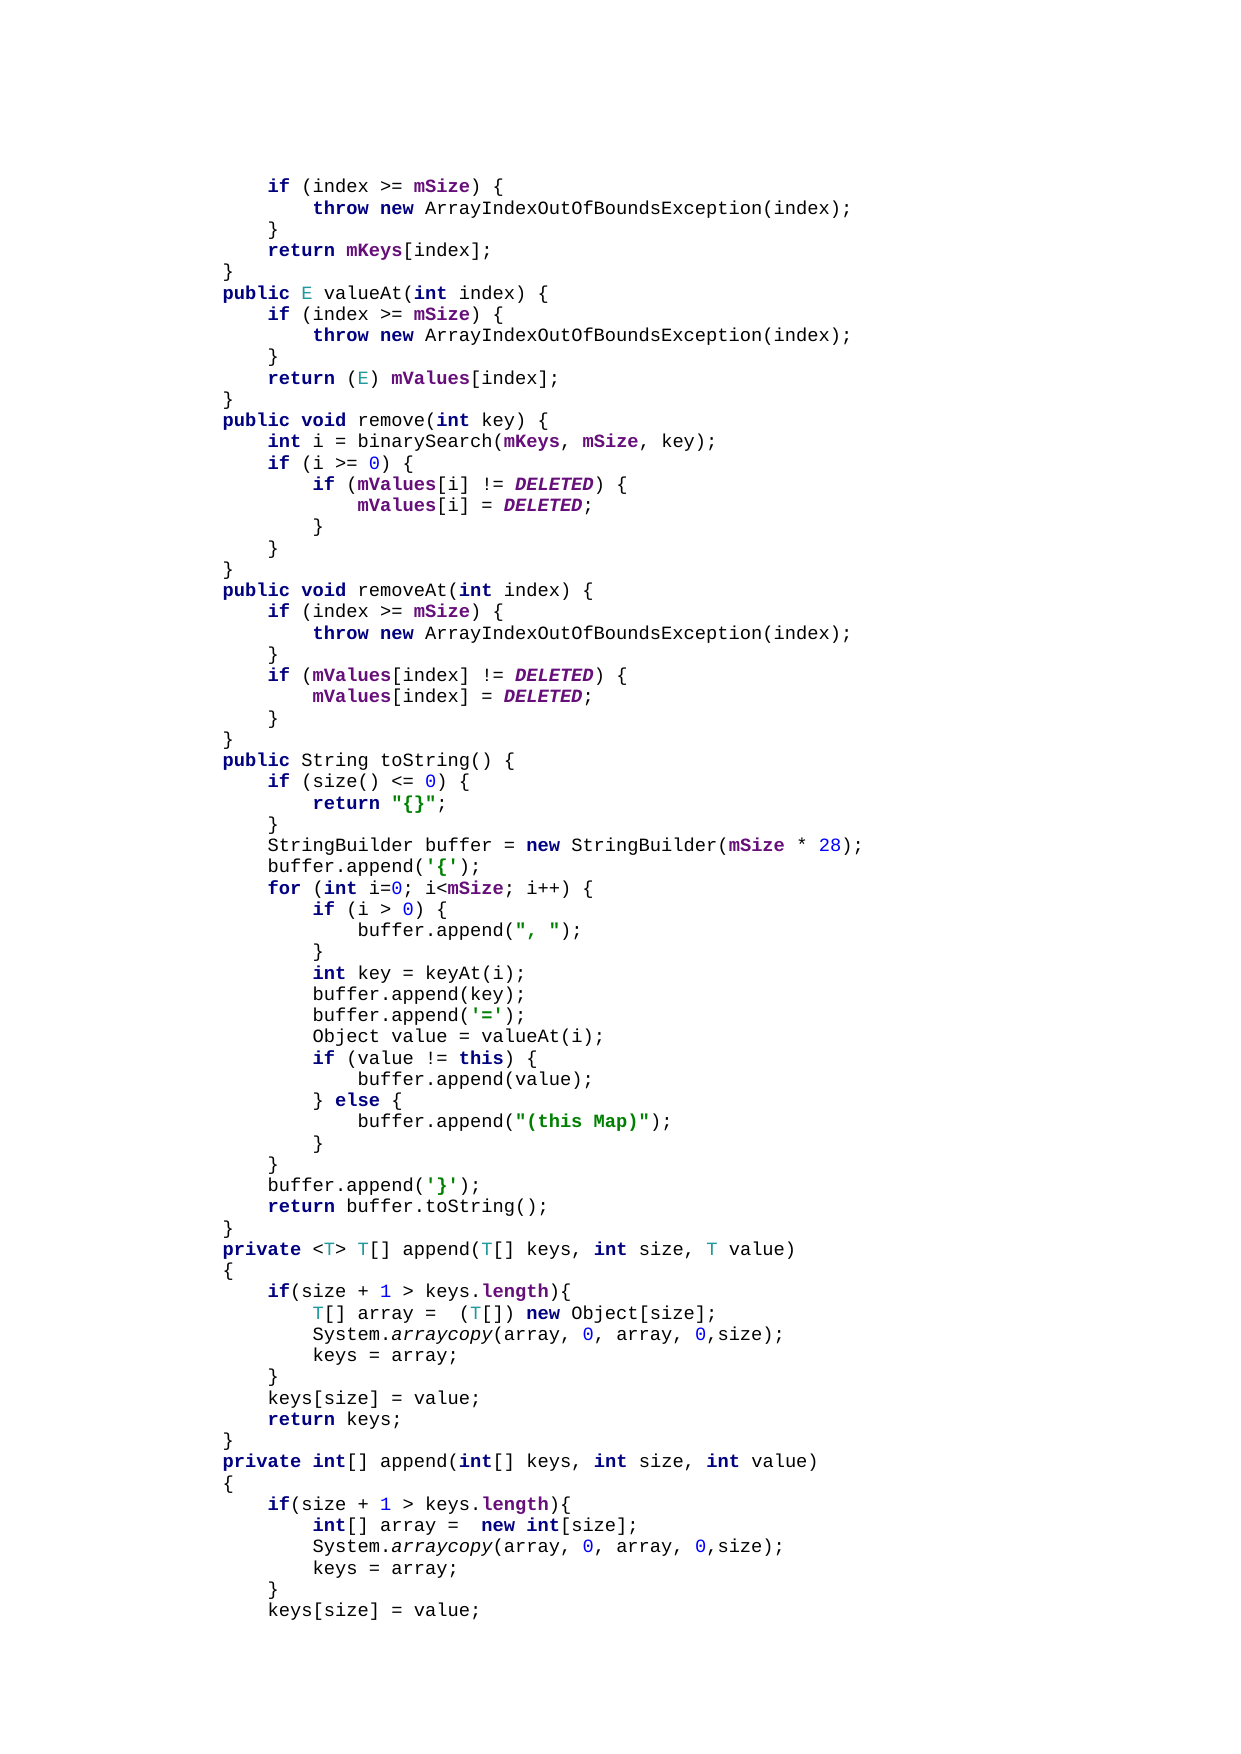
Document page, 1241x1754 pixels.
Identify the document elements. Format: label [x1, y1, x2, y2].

text [177, 177, 1181, 1622]
